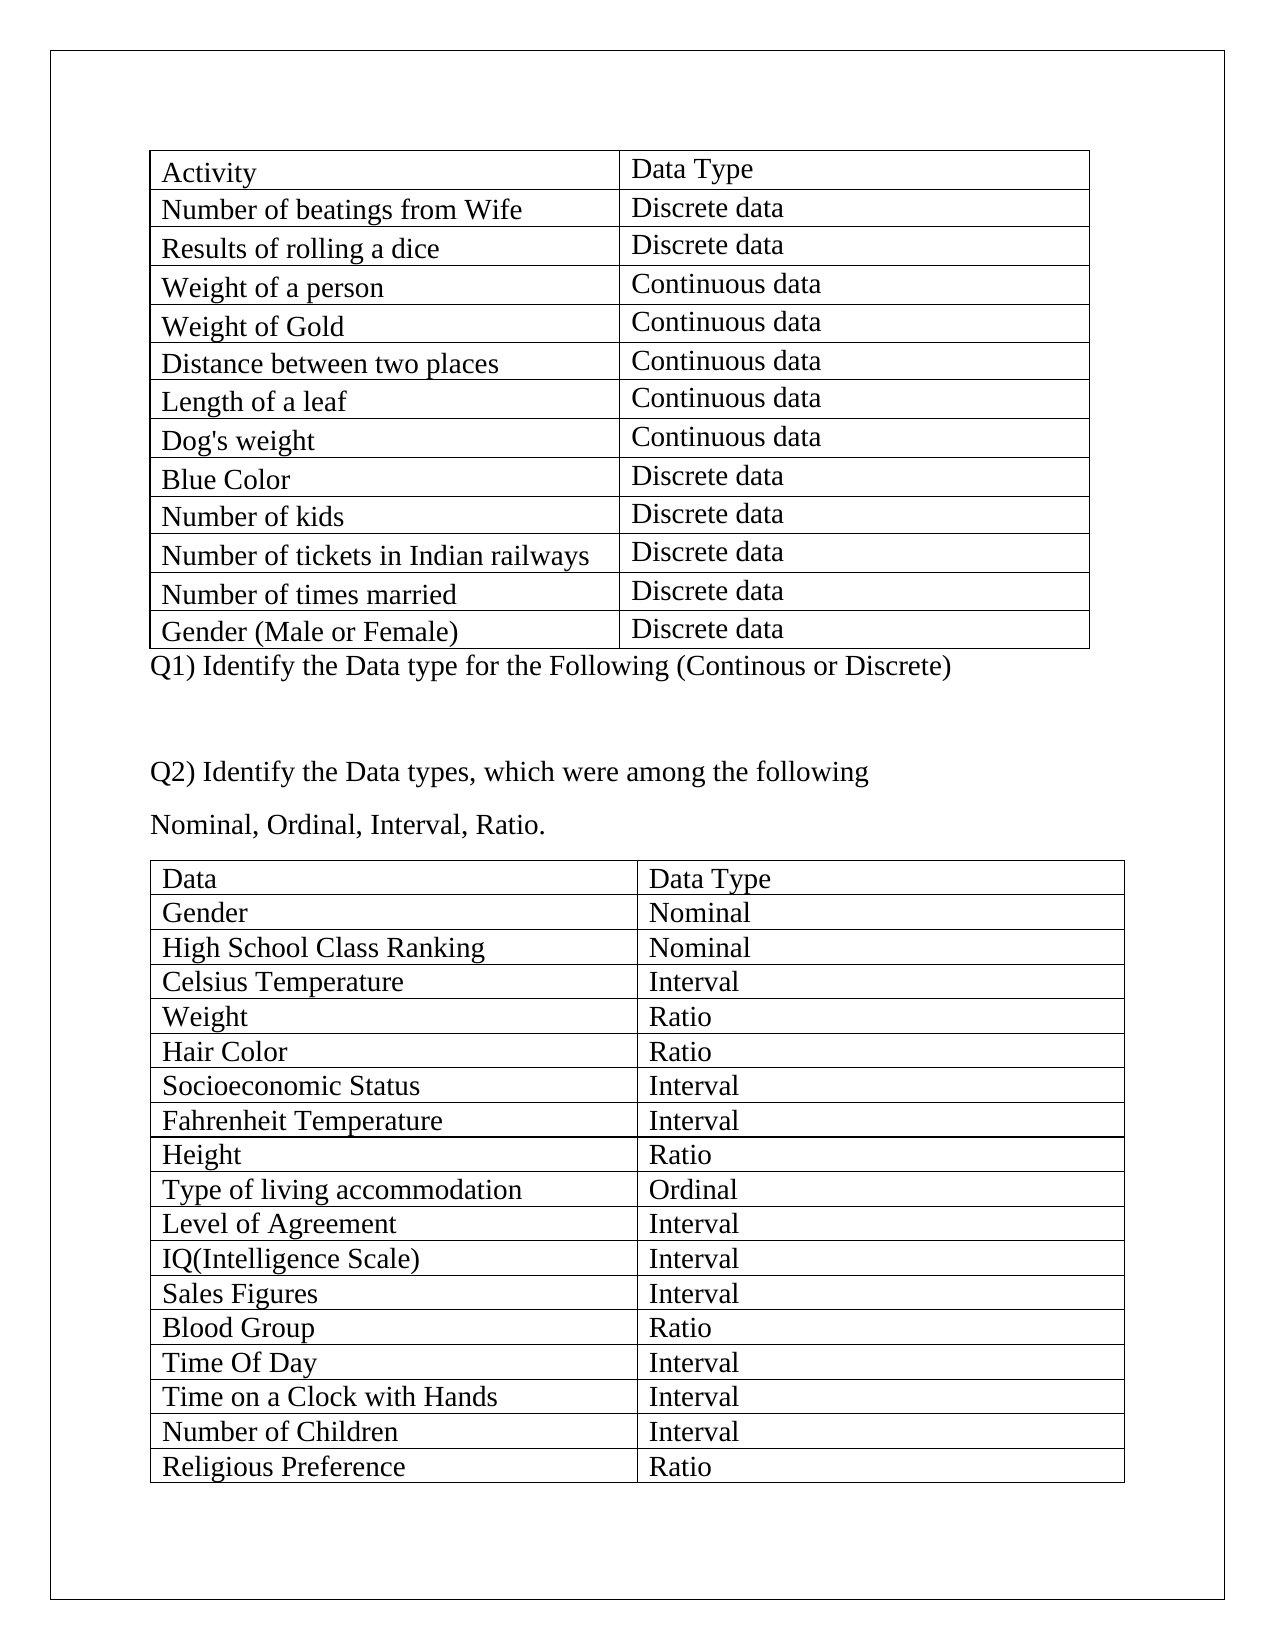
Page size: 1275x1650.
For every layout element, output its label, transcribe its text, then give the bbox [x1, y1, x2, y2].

table_cell Discrete data [620, 227, 1089, 265]
table_header Activity [151, 151, 619, 189]
table_cell Level of Agreement [151, 1207, 637, 1240]
table_cell Discrete data [620, 458, 1089, 496]
table_cell Gender (Male or Female) [151, 611, 619, 647]
table_cell Length of a leaf [151, 380, 619, 418]
table_cell Number of tickets in Indian railways [151, 534, 619, 572]
table_cell Blood Group [151, 1310, 637, 1344]
table_cell Discrete data [620, 611, 1089, 647]
table_cell Ratio [638, 1449, 1124, 1482]
table_cell Interval [638, 1414, 1124, 1448]
table_cell Interval [638, 1207, 1124, 1240]
table_cell Discrete data [620, 497, 1089, 533]
table_cell Discrete data [620, 573, 1089, 610]
table_cell Weight [151, 999, 637, 1033]
table_cell Dog's weight [151, 419, 619, 457]
table_cell Interval [638, 1241, 1124, 1275]
table_cell Time Of Day [151, 1345, 637, 1378]
table_cell Interval [638, 1068, 1124, 1102]
table_cell Socioeconomic Status [151, 1068, 637, 1102]
table_cell Number of Children [151, 1414, 637, 1448]
table_cell Number of kids [151, 497, 619, 533]
table_cell Results of rolling a dice [151, 227, 619, 265]
table_cell Religious Preference [151, 1449, 637, 1482]
table_cell Discrete data [620, 534, 1089, 572]
table_cell High School Class Ranking [151, 930, 637, 963]
table_cell Gender [151, 895, 637, 929]
table_cell Ordinal [638, 1172, 1124, 1206]
table_cell IQ(Intelligence Scale) [151, 1241, 637, 1275]
table_cell Ratio [638, 1034, 1124, 1067]
table_cell Ratio [638, 1310, 1124, 1344]
table_cell Continuous data [620, 380, 1089, 418]
table_cell Number of beatings from Wife [151, 190, 619, 226]
table_cell Weight of a person [151, 266, 619, 303]
table_cell Discrete data [620, 190, 1089, 226]
table_cell Continuous data [620, 343, 1089, 379]
text Q1) Identify the Data type for the Following (Continous or Discrete) [150, 648, 1125, 682]
text Nominal, Ordinal, Interval, Ratio. [150, 807, 1125, 841]
table_cell Time on a Clock with Hands [151, 1380, 637, 1413]
table_cell Interval [638, 1103, 1124, 1136]
table_cell Interval [638, 1276, 1124, 1309]
table_header Data Type [620, 151, 1089, 189]
table_cell Continuous data [620, 266, 1089, 303]
table_cell Nominal [638, 895, 1124, 929]
table_cell Distance between two places [151, 343, 619, 379]
table_cell Interval [638, 1380, 1124, 1413]
table_cell Nominal [638, 930, 1124, 963]
table_cell Continuous data [620, 419, 1089, 457]
table_cell Weight of Gold [151, 305, 619, 342]
table_header Data [151, 861, 637, 894]
table_cell Celsius Temperature [151, 965, 637, 998]
table_cell Continuous data [620, 305, 1089, 342]
table_cell Blue Color [151, 458, 619, 496]
table_header Data Type [638, 861, 1124, 894]
table_cell Hair Color [151, 1034, 637, 1067]
table_cell Interval [638, 1345, 1124, 1378]
table_cell Fahrenheit Temperature [151, 1103, 637, 1136]
table_cell Ratio [638, 999, 1124, 1033]
table_cell Height [151, 1138, 637, 1171]
table_cell Interval [638, 965, 1124, 998]
text Q2) Identify the Data types, which were among the following [150, 754, 1125, 788]
table_cell Type of living accommodation [151, 1172, 637, 1206]
table_cell Sales Figures [151, 1276, 637, 1309]
table_cell Number of times married [151, 573, 619, 610]
table_cell Ratio [638, 1138, 1124, 1171]
